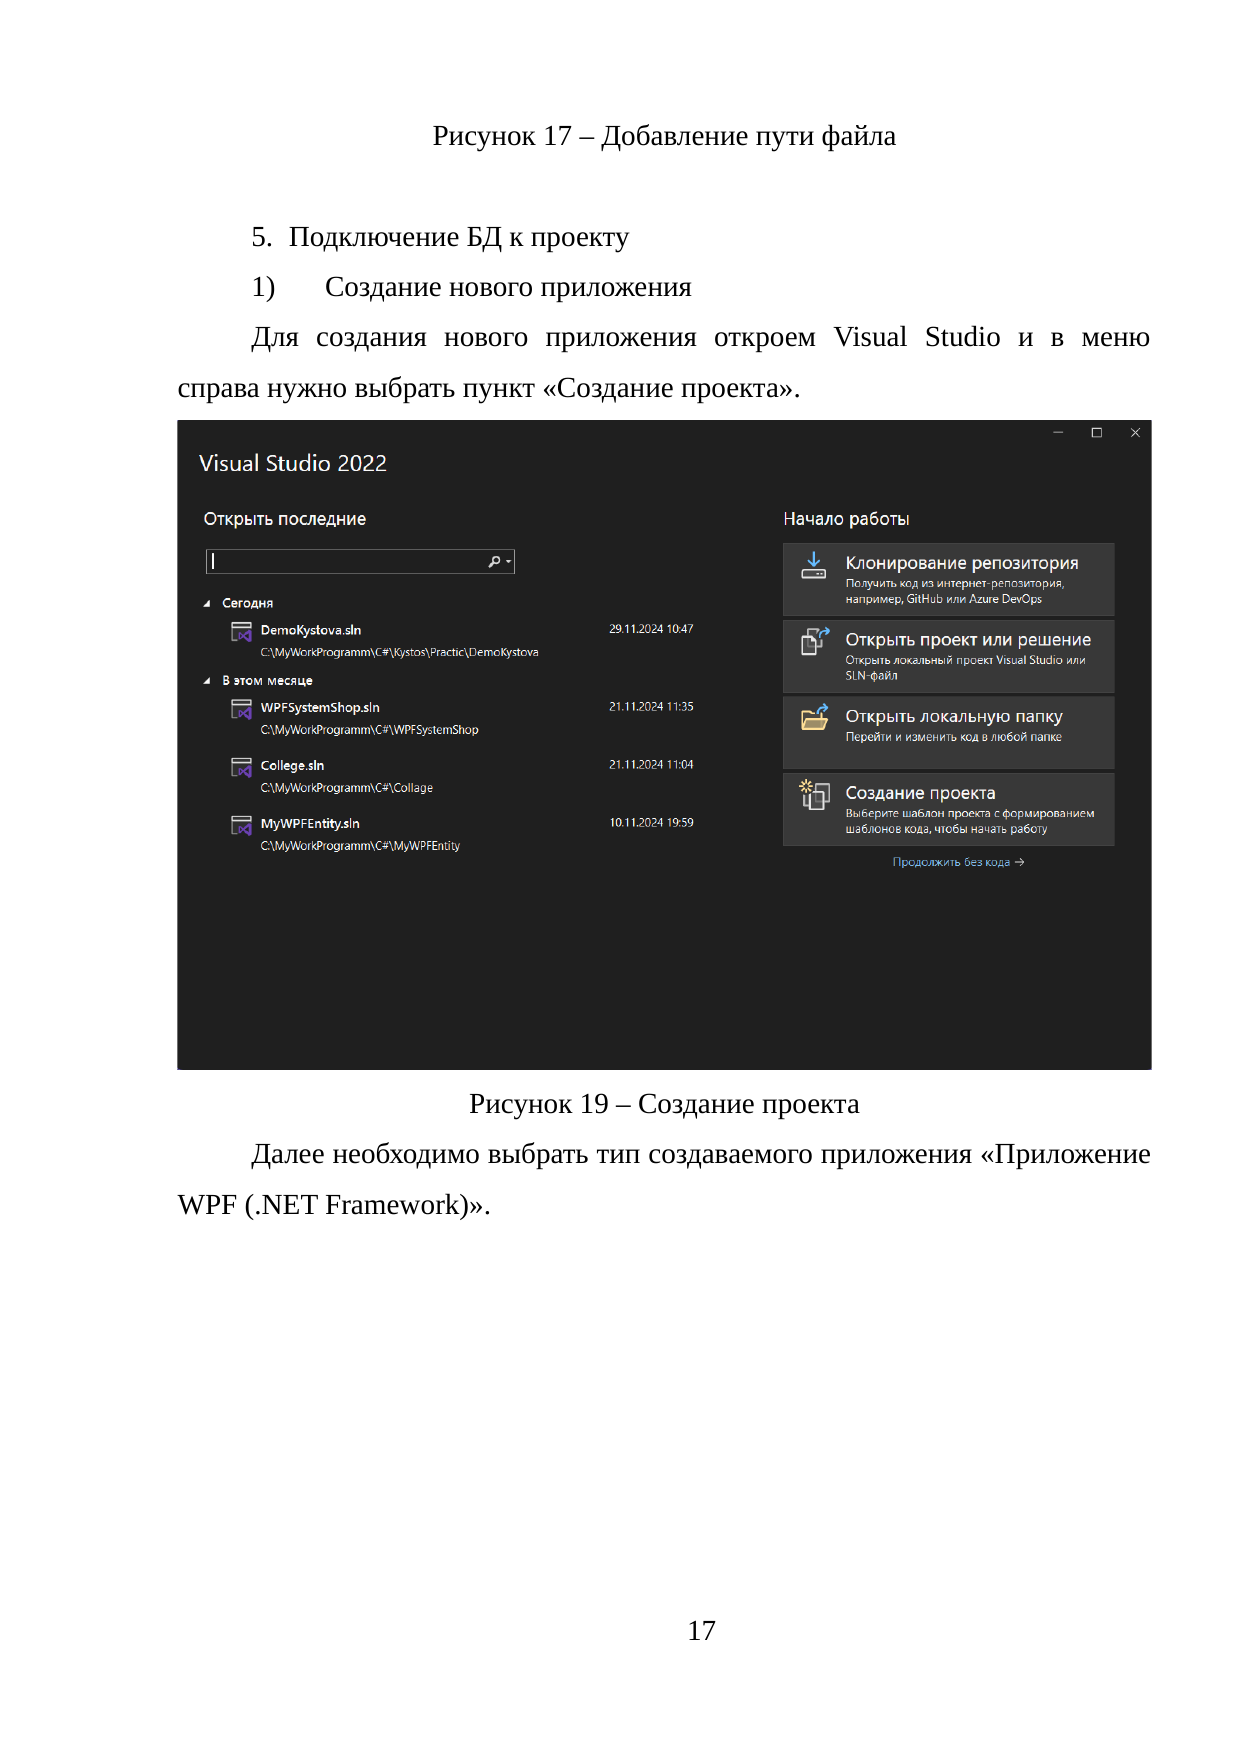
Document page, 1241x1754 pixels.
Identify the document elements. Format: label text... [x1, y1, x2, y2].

text Для создания нового приложения откроем Visual Studio и в меню справа нужно выбрать пункт «Создание проекта». [177, 319, 1152, 403]
text Рисунок 17 – Добавление пути файла [177, 118, 1152, 152]
list Подключение БД к проекту [251, 219, 1152, 252]
text Рисунок 19 – Создание проекта [177, 1086, 1152, 1120]
list Создание нового приложения [177, 269, 1152, 303]
text Далее необходимо выбрать тип создаваемого приложения «Приложение WPF (.NET Framework)». [177, 1136, 1152, 1220]
picture [177, 420, 1152, 1070]
